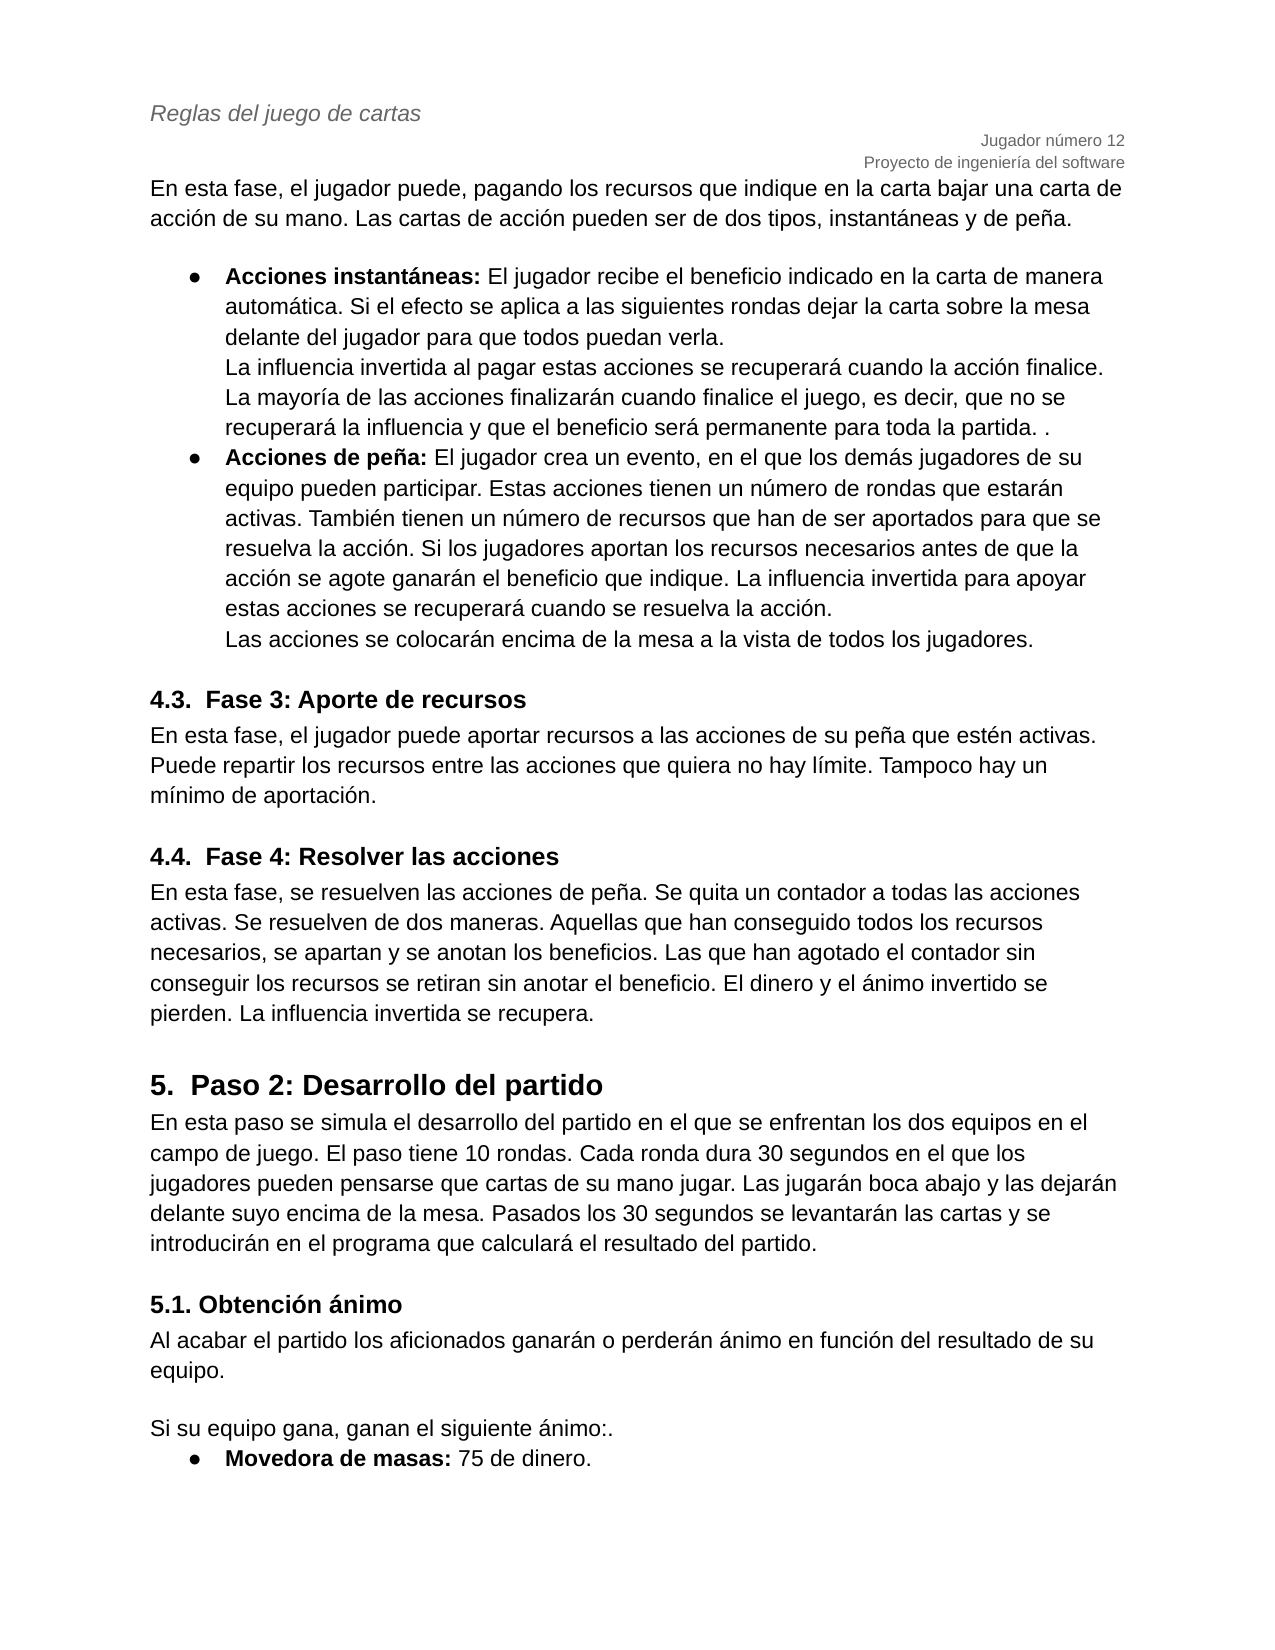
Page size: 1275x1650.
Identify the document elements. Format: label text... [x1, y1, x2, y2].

text Al acabar el partido los aficionados ganarán o perderán ánimo en función del resultado de su equipo. [150, 1327, 1125, 1383]
subtitle 5.1. Obtención ánimo [150, 1289, 1125, 1318]
list Movedora de masas: 75 de dinero. [188, 1445, 1125, 1471]
text Las acciones se colocarán encima de la mesa a la vista de todos los jugadores. [225, 626, 1125, 652]
text En esta fase, el jugador puede, pagando los recursos que indique en la carta bajar una carta de acción de su mano. Las cartas de acción pueden ser de dos tipos, instantáneas y de peña. [150, 175, 1125, 232]
text En esta fase, se resuelven las acciones de peña. Se quita un contador a todas las acciones activas. Se resuelven de dos maneras. Aquellas que han conseguido todos los recursos necesarios, se apartan y se anotan los beneficios. Las que han agotado el contador sin conseguir los recursos se retiran sin anotar el beneficio. El dinero y el ánimo invertido se pierden. La influencia invertida se recupera. [150, 879, 1125, 1026]
text Si su equipo gana, ganan el siguiente ánimo:. [150, 1414, 1125, 1441]
text En esta fase, el jugador puede aportar recursos a las acciones de su peña que estén activas. Puede repartir los recursos entre las acciones que quiera no hay límite. Tampoco hay un mínimo de aportación. [150, 722, 1125, 809]
subtitle 4.4. Fase 4: Resolver las acciones [150, 842, 1125, 871]
subtitle 5. Paso 2: Desarrollo del partido [150, 1067, 1125, 1101]
list Acciones de peña: El jugador crea un evento, en el que los demás jugadores de su equipo pueden participar. Estas acciones tienen un número de rondas que estarán activas. También tienen un número de recursos que han de ser aportados para que se resuelva la acción. Si los jugadores aportan los recursos necesarios antes de que la acción se agote ganarán el beneficio que indique. La influencia invertida para apoyar estas acciones se recuperará cuando se resuelva la acción. [188, 444, 1125, 622]
text La influencia invertida al pagar estas acciones se recuperará cuando la acción finalice. La mayoría de las acciones finalizarán cuando finalice el juego, es decir, que no se recuperará la influencia y que el beneficio será permanente para toda la partida. . [225, 354, 1125, 441]
text En esta paso se simula el desarrollo del partido en el que se enfrentan los dos equipos en el campo de juego. El paso tiene 10 rondas. Cada ronda dura 30 segundos en el que los jugadores pueden pensarse que cartas de su mano jugar. Las jugarán boca abajo y las dejarán delante suyo encima de la mesa. Pasados los 30 segundos se levantarán las cartas y se introducirán en el programa que calculará el resultado del partido. [150, 1109, 1125, 1257]
subtitle 4.3. Fase 3: Aporte de recursos [150, 685, 1125, 714]
list Acciones instantáneas: El jugador recibe el beneficio indicado en la carta de manera [188, 263, 1125, 289]
text automática. Si el efecto se aplica a las siguientes rondas dejar la carta sobre la mesa delante del jugador para que todos puedan verla. [225, 293, 1125, 350]
